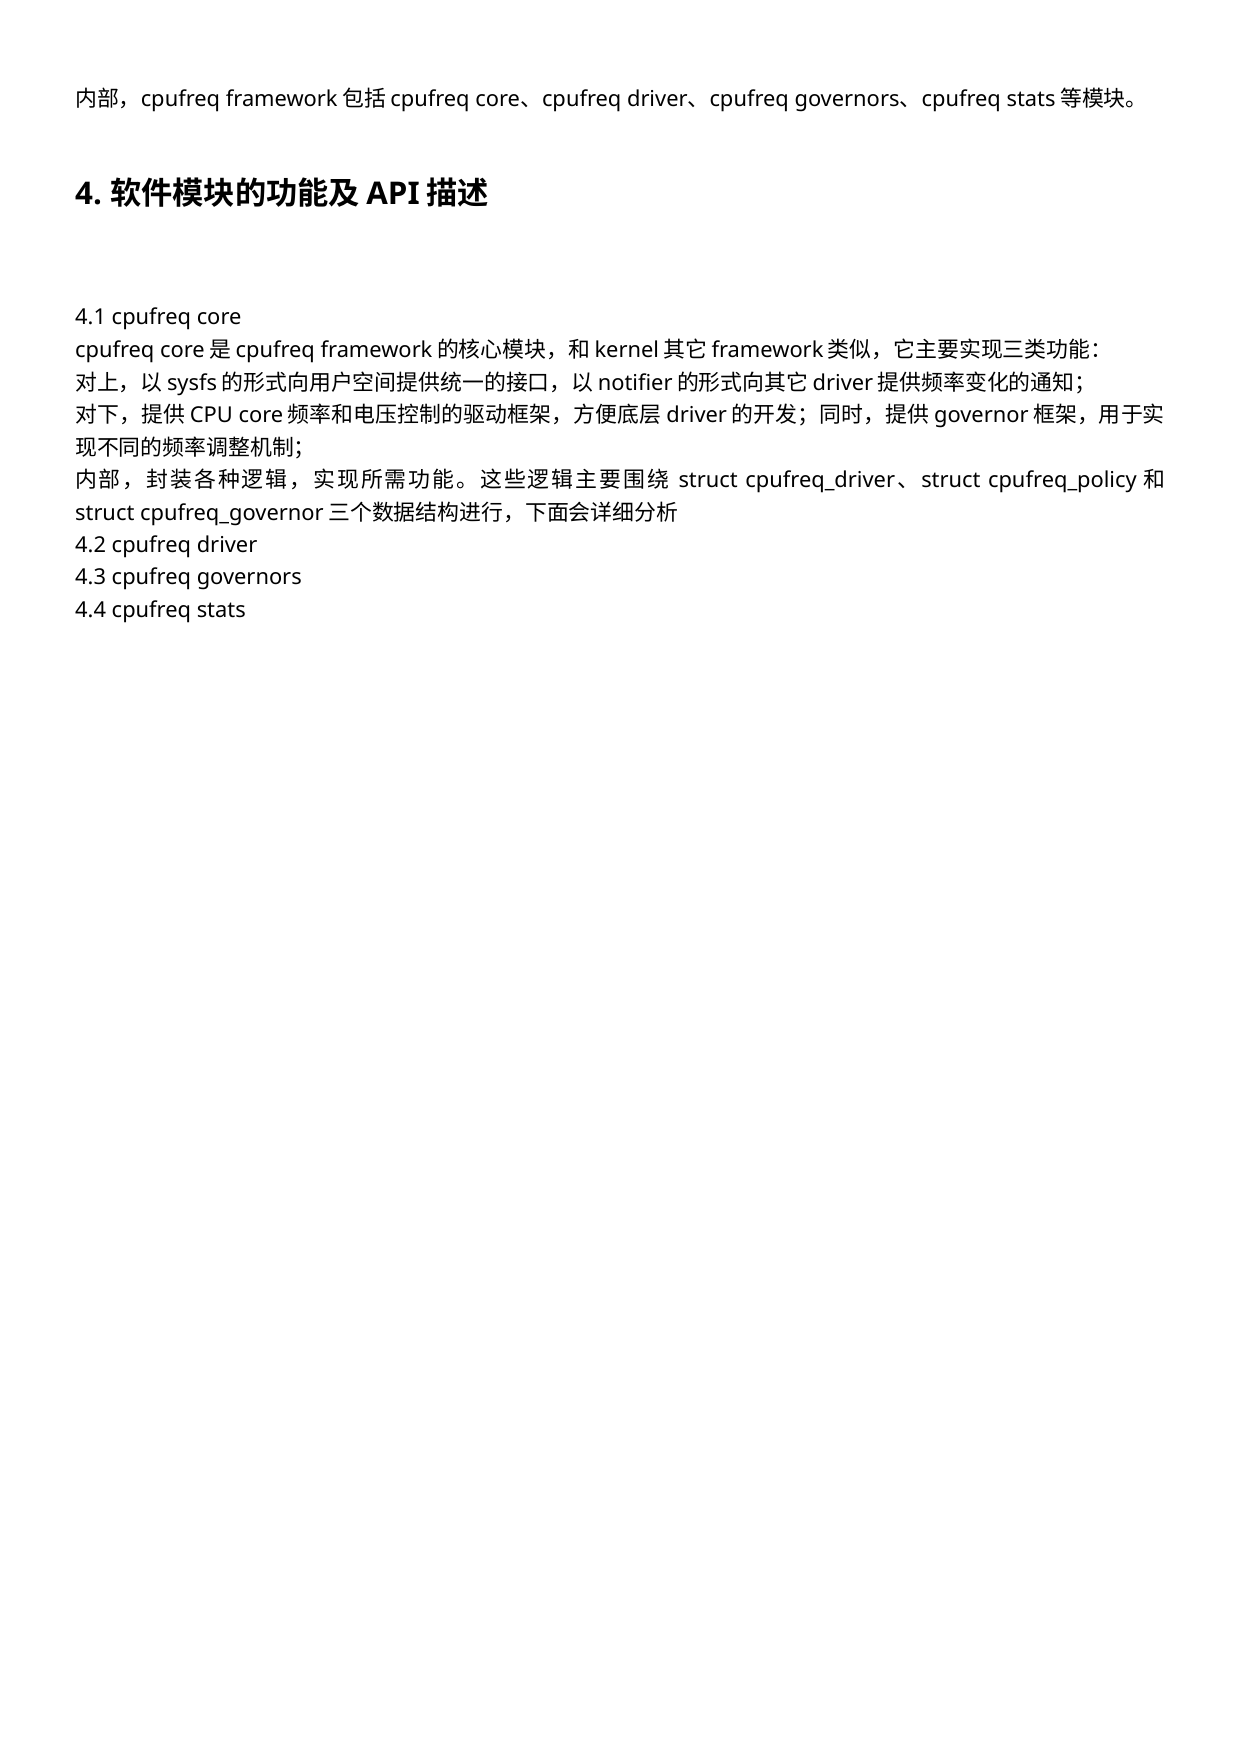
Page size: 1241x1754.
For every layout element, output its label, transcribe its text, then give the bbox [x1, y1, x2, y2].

text 4.2 cpufreq driver [75, 527, 1165, 560]
text 4.3 cpufreq governors [75, 560, 1165, 592]
text 4.4 cpufreq stats [75, 592, 1165, 625]
subtitle 4. 软件模块的功能及API描述 [75, 158, 1165, 223]
text 对上，以sysfs的形式向用户空间提供统一的接口，以notifier的形式向其它driver提供频率变化的通知； [75, 365, 1165, 397]
text cpufreq core是cpufreq framework的核心模块，和kernel其它framework类似，它主要实现三类功能： [75, 332, 1165, 365]
text 内部，封装各种逻辑，实现所需功能。这些逻辑主要围绕struct cpufreq_driver、struct cpufreq_policy和struct cpufreq_governor三个数据结构进行，下面会详细分析 [75, 462, 1165, 527]
text 对下，提供CPU core频率和电压控制的驱动框架，方便底层driver的开发；同时，提供governor框架，用于实现不同的频率调整机制； [75, 397, 1165, 462]
text 内部，cpufreq framework包括cpufreq core、cpufreq driver、cpufreq governors、cpufreq stats等模块。 [75, 81, 1165, 113]
text 4.1 cpufreq core [75, 300, 1165, 332]
